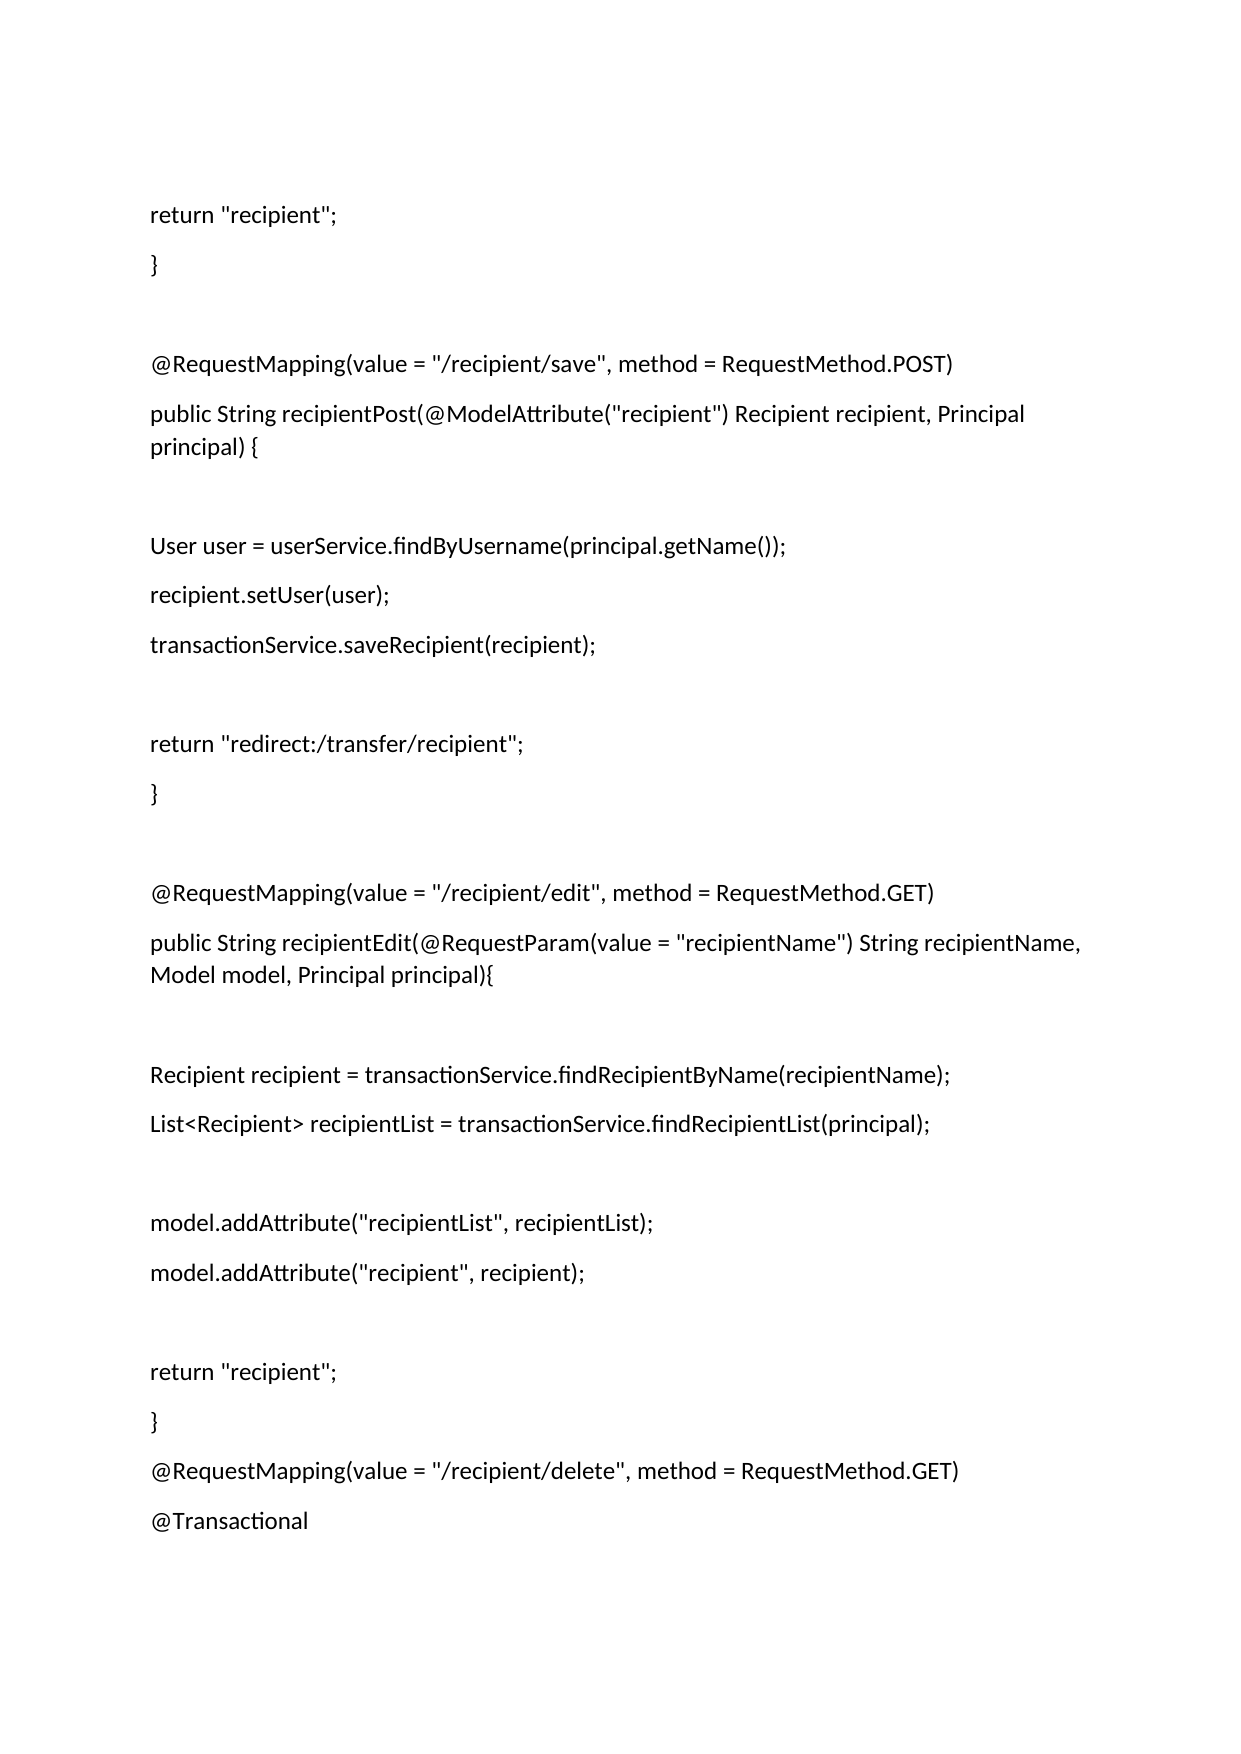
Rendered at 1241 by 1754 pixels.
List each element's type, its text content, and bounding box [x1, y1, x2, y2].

text recipient.setUser(user); [150, 579, 1090, 610]
text @RequestMapping(value = "/recipient/save", method = RequestMethod.POST) [150, 348, 1090, 379]
text public String recipientPost(@ModelAttribute("recipient") Recipient recipient, Principal principal) { [150, 398, 1090, 461]
text return "recipient"; [150, 199, 1090, 230]
text @Transactional [150, 1505, 1090, 1536]
text User user = userService.findByUsername(principal.getName()); [150, 530, 1090, 561]
text transactionService.saveRecipient(recipient); [150, 629, 1090, 660]
text return "redirect:/transfer/recipient"; [150, 728, 1090, 759]
text List<Recipient> recipientList = transactionService.findRecipientList(principal); [150, 1108, 1090, 1139]
text @RequestMapping(value = "/recipient/delete", method = RequestMethod.GET) [150, 1455, 1090, 1486]
text public String recipientEdit(@RequestParam(value = "recipientName") String recipientName, Model model, Principal principal){ [150, 927, 1090, 990]
text } [150, 778, 1090, 808]
text return "recipient"; [150, 1356, 1090, 1387]
text @RequestMapping(value = "/recipient/edit", method = RequestMethod.GET) [150, 877, 1090, 908]
text model.addAttribute("recipient", recipient); [150, 1257, 1090, 1288]
text } [150, 249, 1090, 280]
text } [150, 1406, 1090, 1436]
text model.addAttribute("recipientList", recipientList); [150, 1207, 1090, 1238]
text Recipient recipient = transactionService.findRecipientByName(recipientName); [150, 1059, 1090, 1089]
